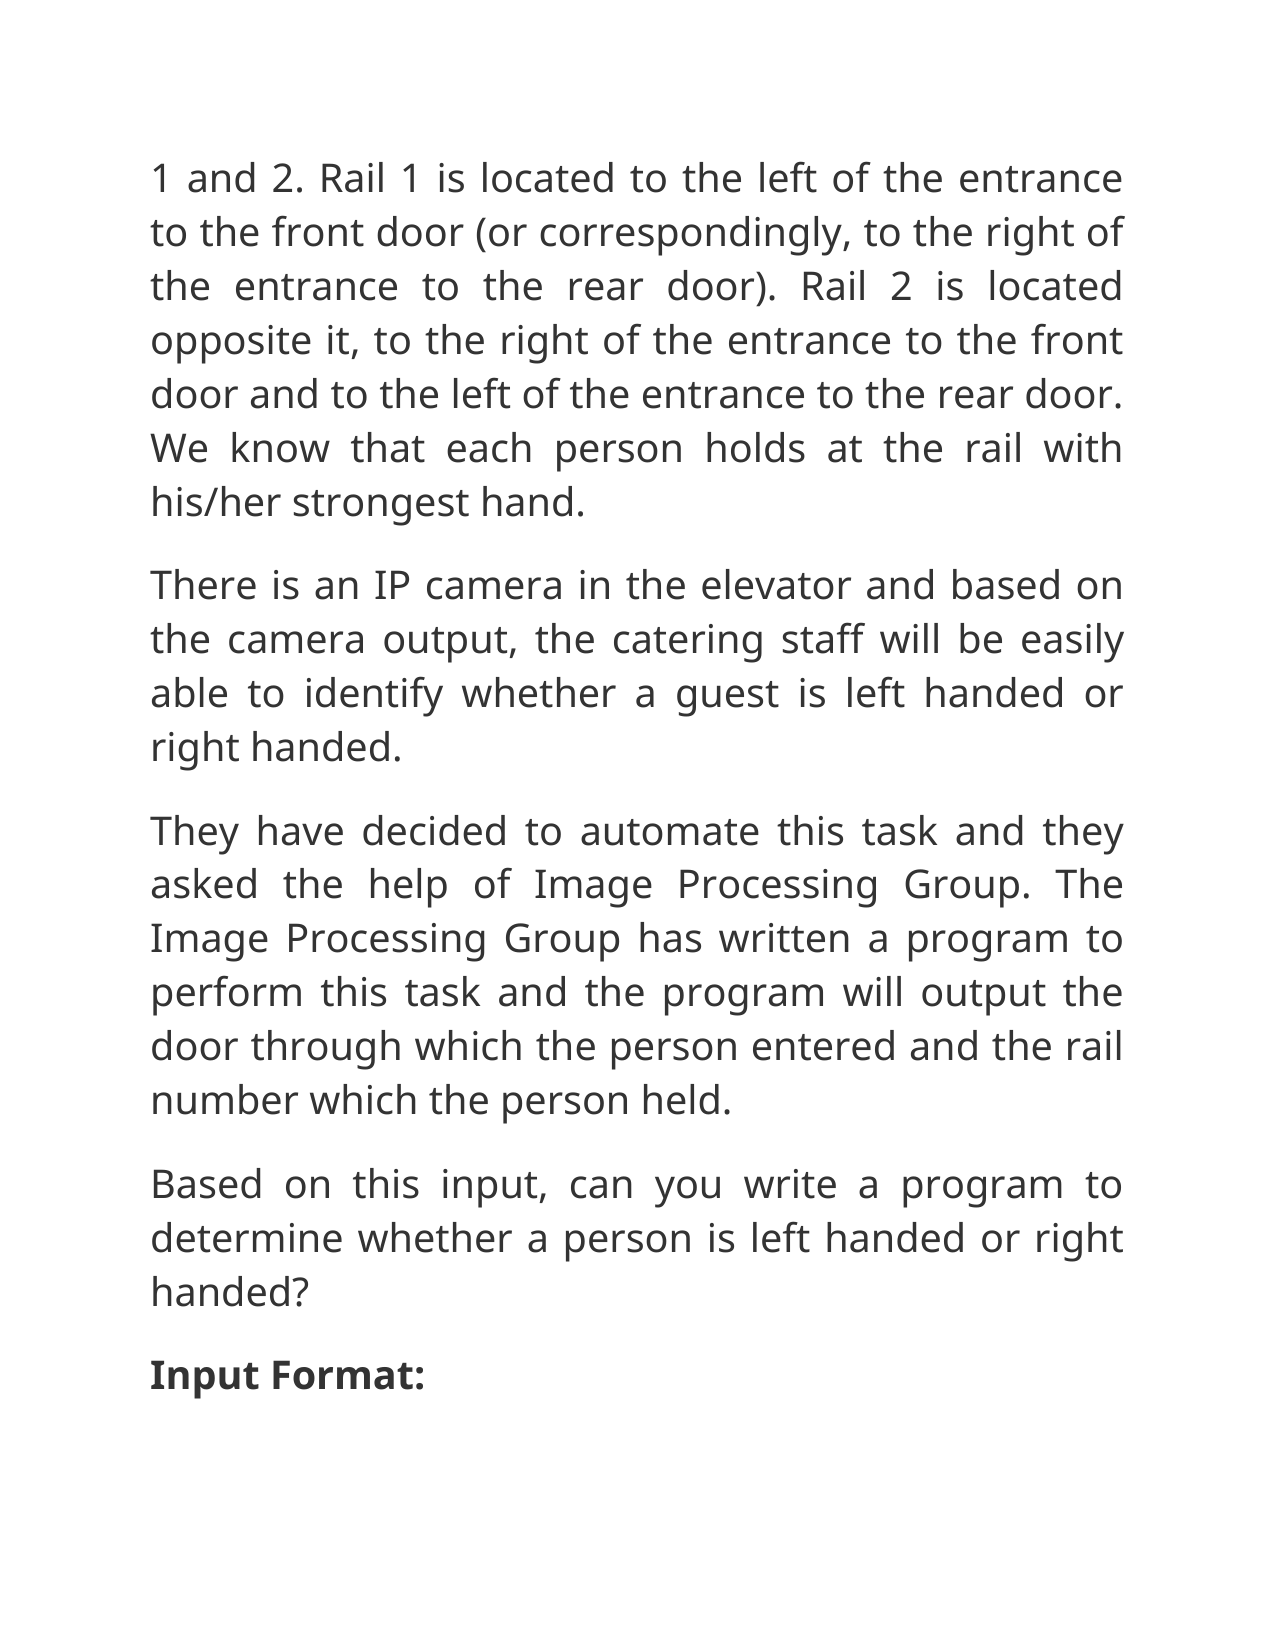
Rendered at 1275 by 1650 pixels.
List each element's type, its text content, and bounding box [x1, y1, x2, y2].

text They have decided to automate this task and they asked the help of Image Processing Group. The Image Processing Group has written a program to perform this task and the program will output the door through which the person entered and the rail number which the person held. [150, 803, 1125, 1126]
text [150, 150, 1125, 528]
text Based on this input, can you write a program to determine whether a person is left handed or right handed? [150, 1156, 1125, 1318]
text Input Format: [150, 1347, 1125, 1401]
text There is an IP camera in the elevator and based on the camera output, the catering staff will be easily able to identify whether a guest is left handed or right handed. [150, 557, 1125, 773]
